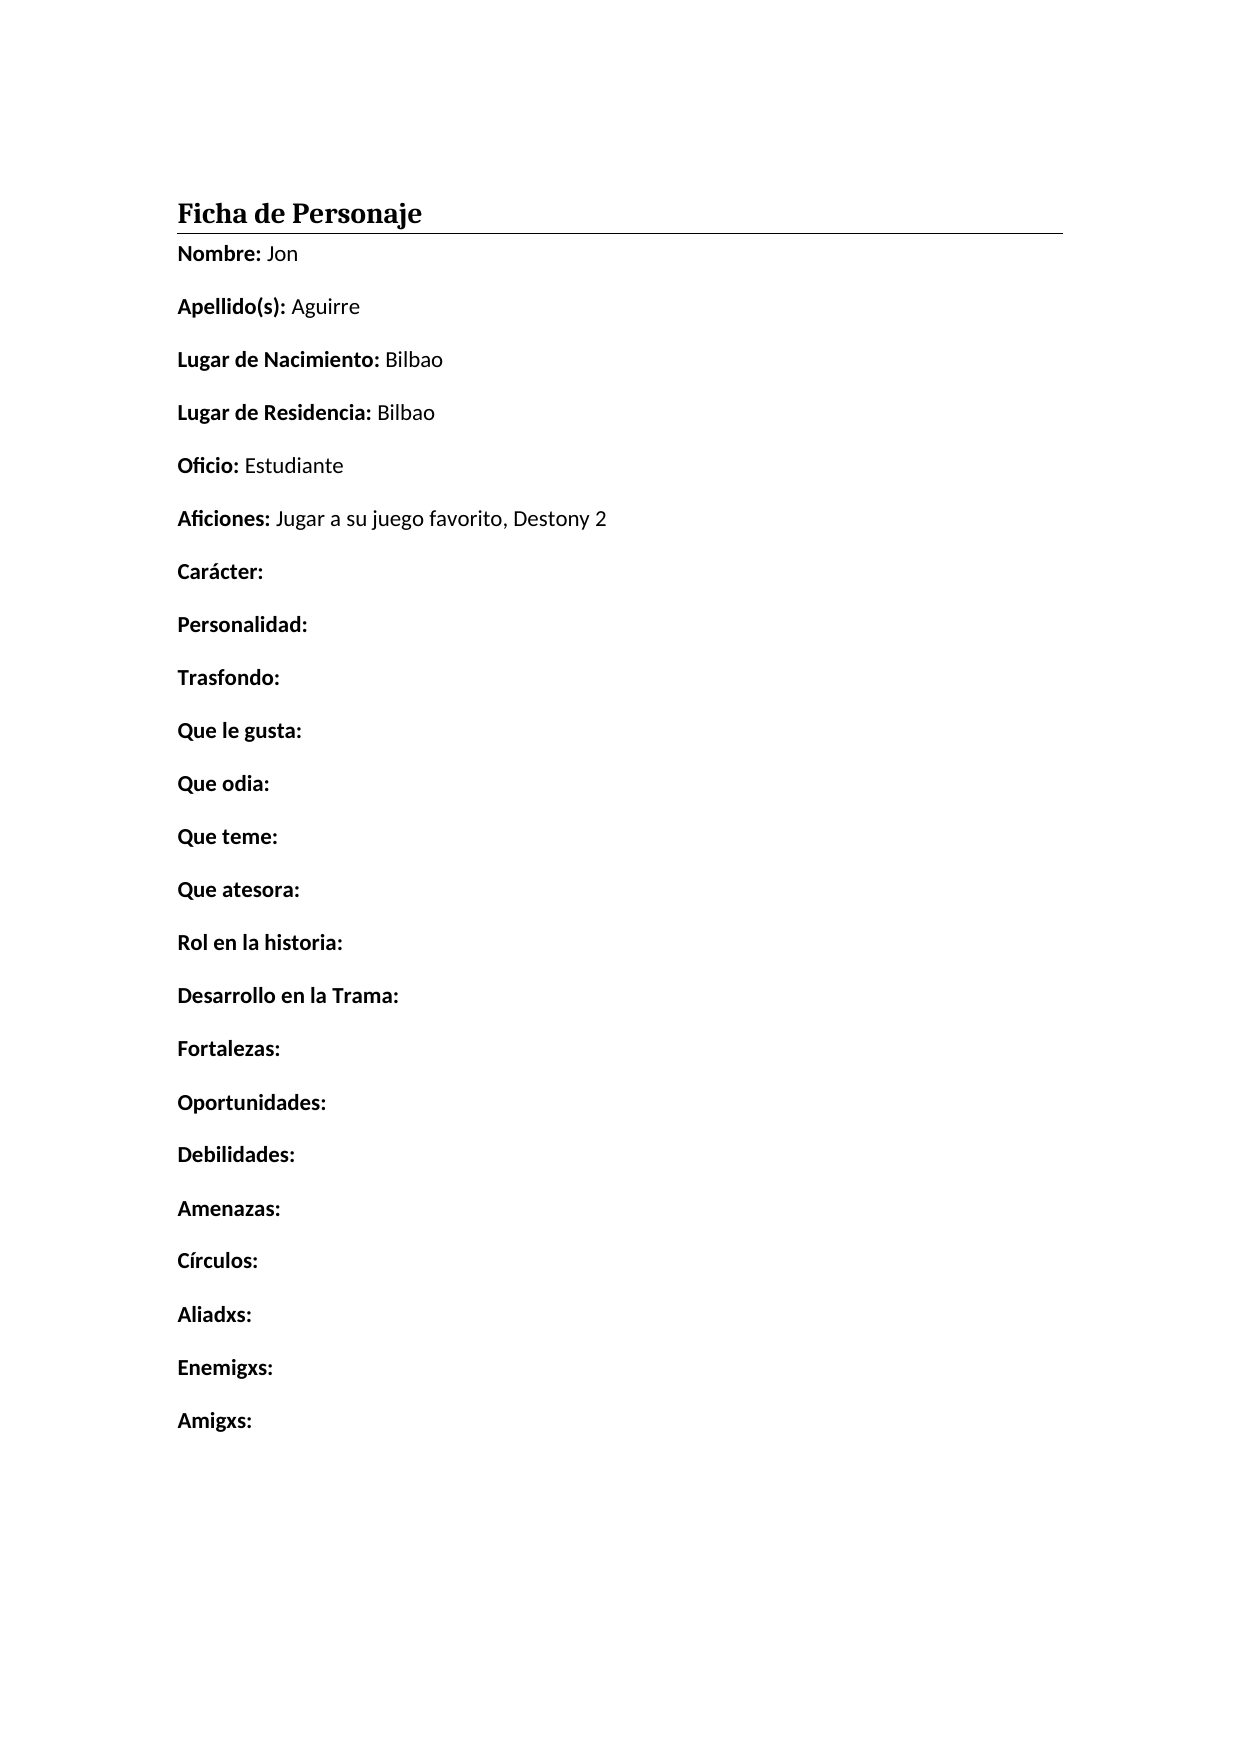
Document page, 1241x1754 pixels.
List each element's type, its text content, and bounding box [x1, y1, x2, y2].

text Amenazas: [177, 1194, 1063, 1222]
text Aficiones: Jugar a su juego favorito, Destony 2 [177, 504, 1063, 532]
text Fortalezas: [177, 1034, 1063, 1063]
text Lugar de Nacimiento: Bilbao [177, 345, 1063, 373]
text Lugar de Residencia: Bilbao [177, 398, 1063, 426]
text Círculos: [177, 1247, 1063, 1275]
text Desarrollo en la Trama: [177, 982, 1063, 1009]
text Amigxs: [177, 1406, 1063, 1434]
text Oficio: Estudiante [177, 451, 1063, 479]
text Trasfondo: [177, 663, 1063, 691]
text Carácter: [177, 557, 1063, 585]
text Que atesora: [177, 876, 1063, 903]
text Que odia: [177, 769, 1063, 797]
text Que le gusta: [177, 716, 1063, 744]
text Rol en la historia: [177, 928, 1063, 957]
text Que teme: [177, 822, 1063, 851]
text Debilidades: [177, 1141, 1063, 1169]
text Aliadxs: [177, 1300, 1063, 1328]
text Enemigxs: [177, 1353, 1063, 1381]
text Personalidad: [177, 610, 1063, 638]
text Apellido(s): Aguirre [177, 292, 1063, 320]
subtitle Ficha de Personaje [177, 198, 1063, 233]
text Nombre: Jon [177, 239, 1063, 267]
text Oportunidades: [177, 1088, 1063, 1116]
